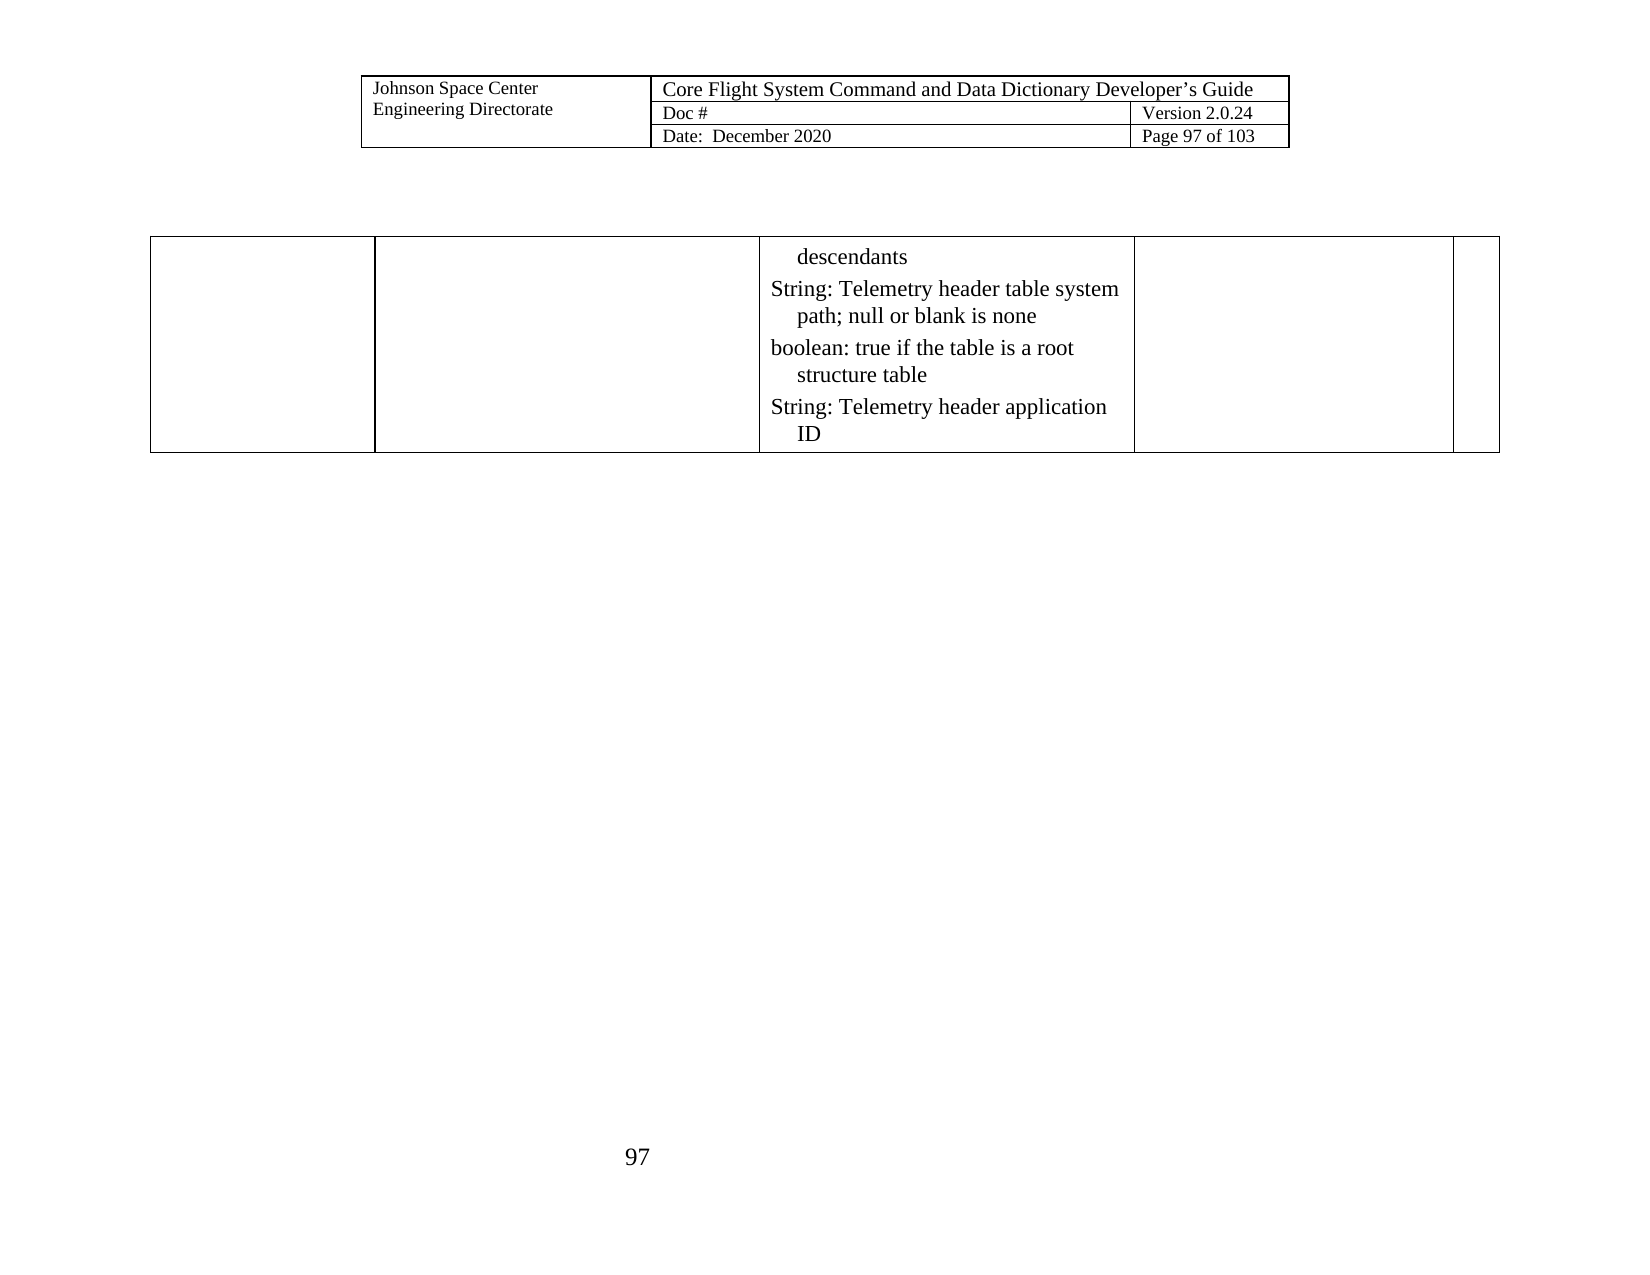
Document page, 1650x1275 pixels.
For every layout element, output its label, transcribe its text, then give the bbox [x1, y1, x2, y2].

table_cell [760, 237, 1134, 452]
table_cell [151, 237, 374, 452]
table_cell N [1454, 237, 1499, 452]
table_cell [1135, 237, 1453, 452]
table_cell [376, 237, 759, 452]
